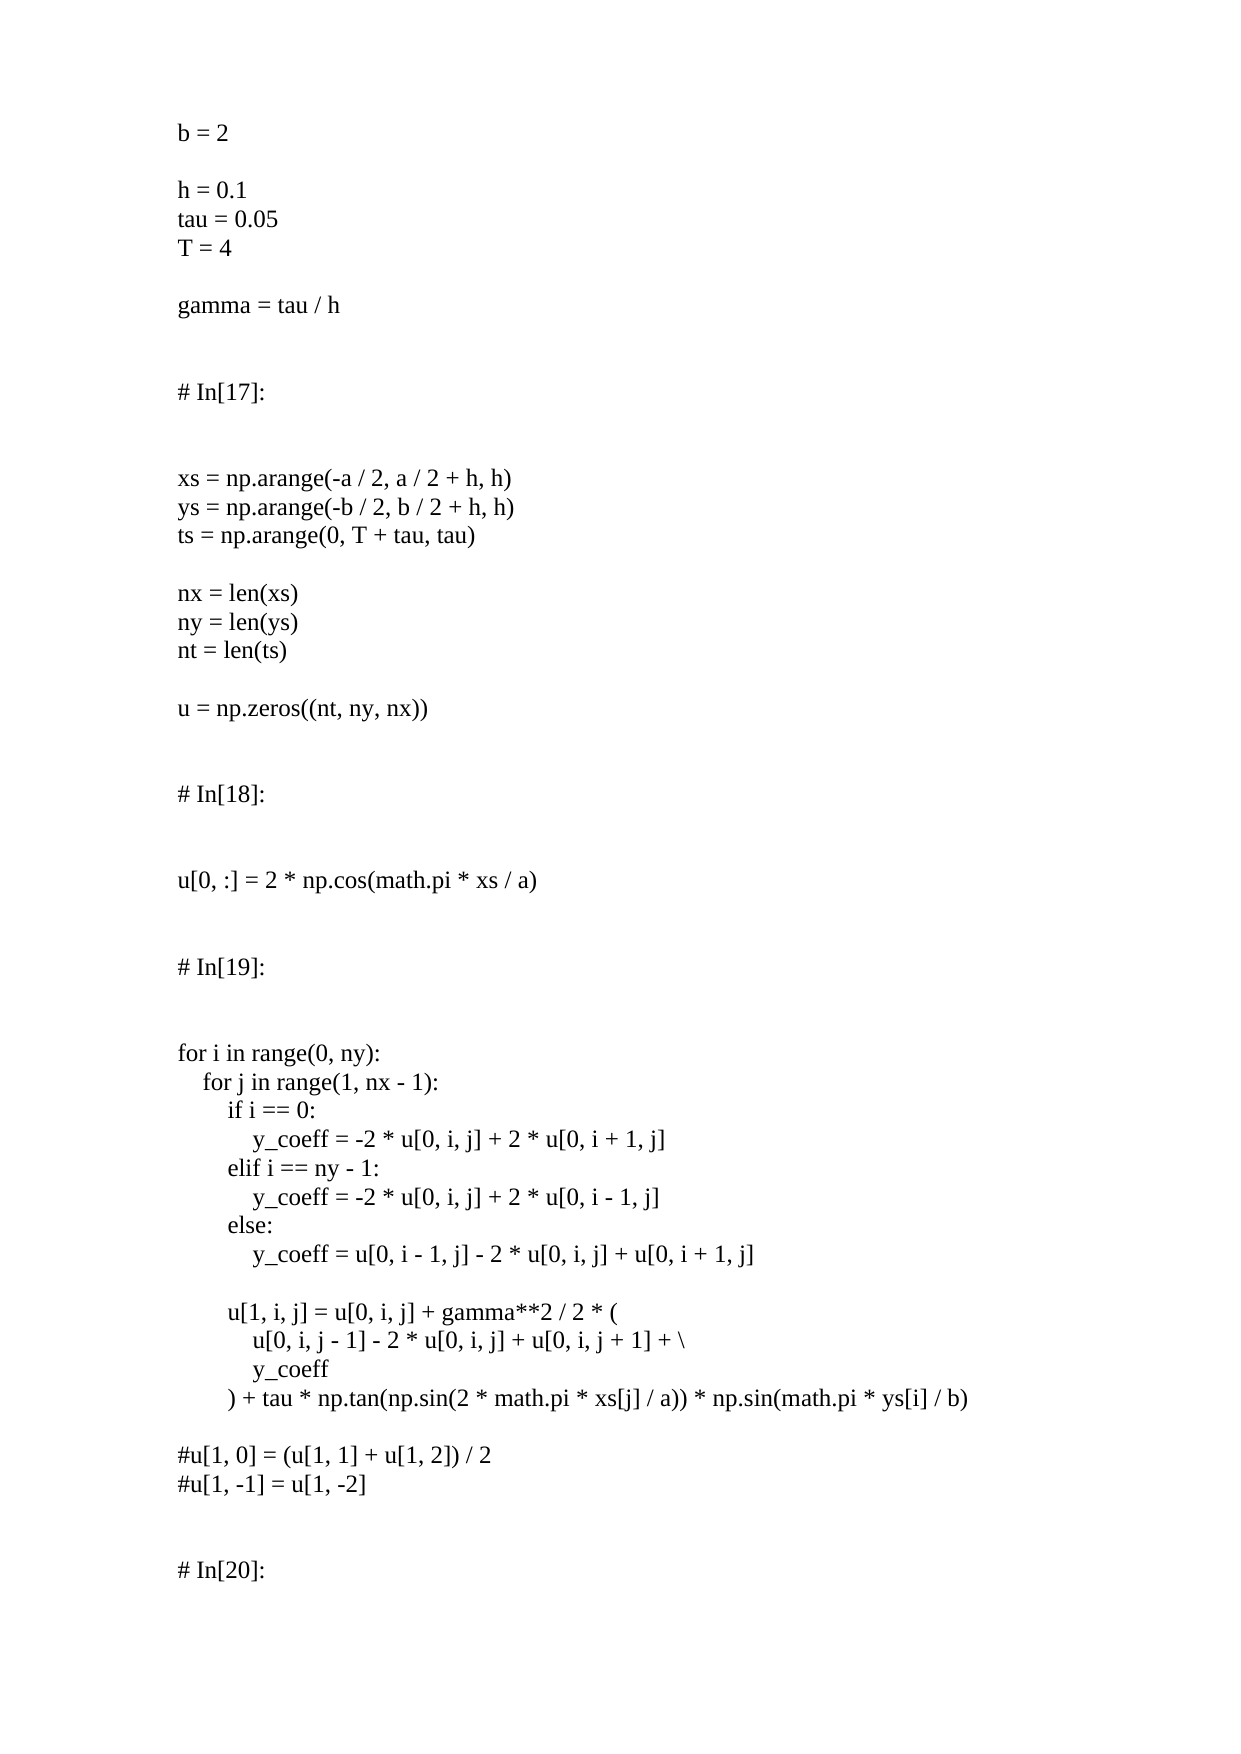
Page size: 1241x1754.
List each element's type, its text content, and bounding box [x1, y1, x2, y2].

text # In[17]: [177, 377, 1152, 406]
text u[0, i, j - 1] - 2 * u[0, i, j] + u[0, i, j + 1] + \ [177, 1326, 1152, 1354]
text # In[20]: [177, 1556, 1152, 1584]
text y_coeff [177, 1354, 1152, 1383]
text u[0, :] = 2 * np.cos(math.pi * xs / a) [177, 866, 1152, 894]
text nt = len(ts) [177, 636, 1152, 664]
text #u[1, -1] = u[1, -2] [177, 1469, 1152, 1498]
text b = 2 [177, 118, 1152, 147]
text ts = np.arange(0, T + tau, tau) [177, 521, 1152, 549]
text u = np.zeros((nt, ny, nx)) [177, 693, 1152, 722]
text if i == 0: [177, 1096, 1152, 1124]
text tau = 0.05 [177, 204, 1152, 233]
text xs = np.arange(-a / 2, a / 2 + h, h) [177, 463, 1152, 492]
text y_coeff = u[0, i - 1, j] - 2 * u[0, i, j] + u[0, i + 1, j] [177, 1239, 1152, 1268]
text for i in range(0, ny): [177, 1038, 1152, 1067]
text h = 0.1 [177, 176, 1152, 204]
text y_coeff = -2 * u[0, i, j] + 2 * u[0, i - 1, j] [177, 1182, 1152, 1211]
text else: [177, 1211, 1152, 1239]
text ) + tau * np.tan(np.sin(2 * math.pi * xs[j] / a)) * np.sin(math.pi * ys[i] / b) [177, 1383, 1152, 1412]
text # In[19]: [177, 952, 1152, 981]
text nx = len(xs) [177, 578, 1152, 607]
text u[1, i, j] = u[0, i, j] + gamma**2 / 2 * ( [177, 1297, 1152, 1326]
text for j in range(1, nx - 1): [177, 1067, 1152, 1096]
text gamma = tau / h [177, 291, 1152, 319]
text y_coeff = -2 * u[0, i, j] + 2 * u[0, i + 1, j] [177, 1124, 1152, 1153]
text ny = len(ys) [177, 607, 1152, 636]
text elif i == ny - 1: [177, 1153, 1152, 1182]
text ys = np.arange(-b / 2, b / 2 + h, h) [177, 492, 1152, 521]
text #u[1, 0] = (u[1, 1] + u[1, 2]) / 2 [177, 1441, 1152, 1469]
text # In[18]: [177, 779, 1152, 808]
text T = 4 [177, 233, 1152, 262]
